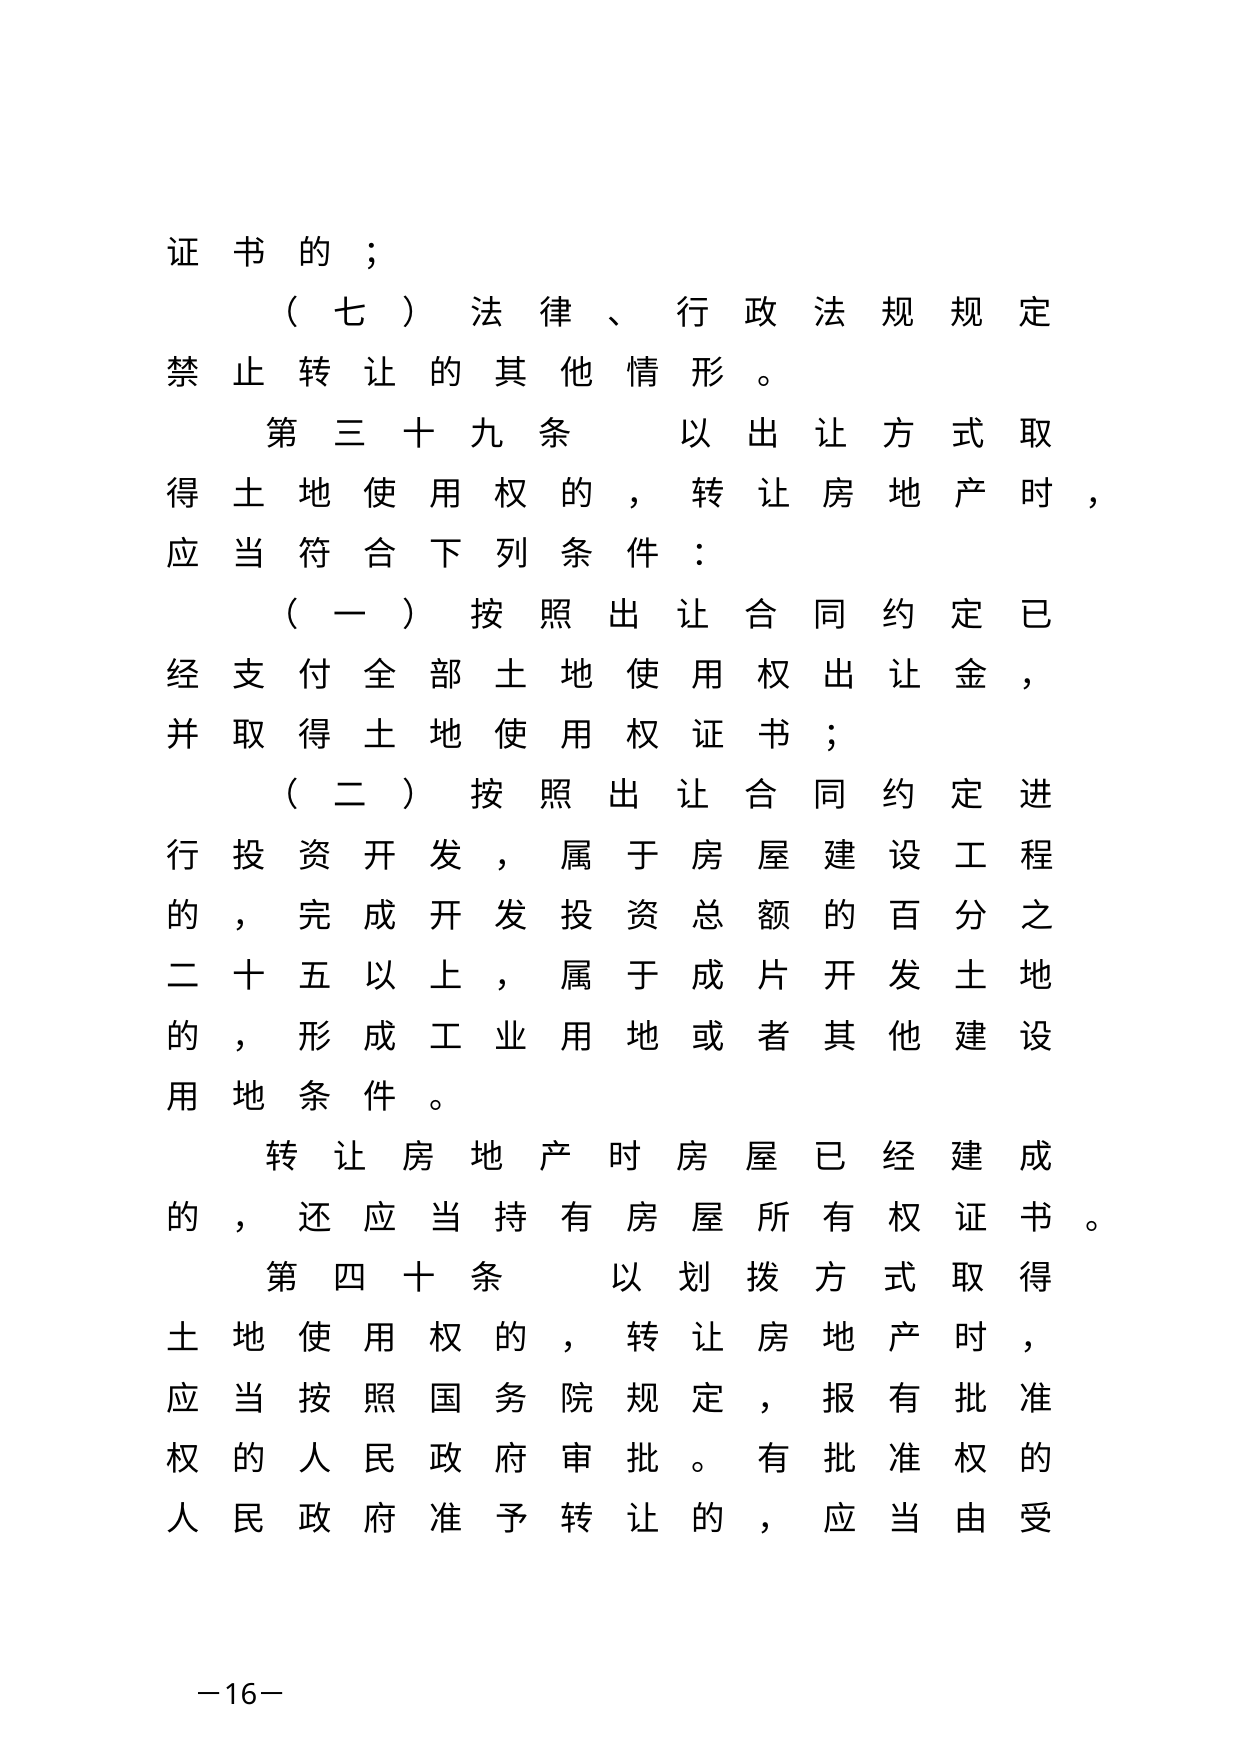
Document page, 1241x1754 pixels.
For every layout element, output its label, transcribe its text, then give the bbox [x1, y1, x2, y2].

text （一）按照出让合同约定已经支付全部土地使用权出让金，并取得土地使用权证书； [167, 581, 1085, 762]
text （七）法律、行政法规规定禁止转让的其他情形。 [167, 280, 1085, 400]
text （二）按照出让合同约定进行投资开发，属于房屋建设工程的，完成开发投资总额的百分之二十五以上，属于成片开发土地的，形成工业用地或者其他建设用地条件。 [167, 762, 1085, 1124]
text （六）未依法登记领取权属证书的； [167, 219, 1085, 280]
text 转让房地产时房屋已经建成的，还应当持有房屋所有权证书。 [167, 1124, 1085, 1245]
text 第三十九条 以出让方式取得土地使用权的，转让房地产时，应当符合下列条件： [167, 400, 1085, 581]
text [167, 1245, 1085, 1546]
